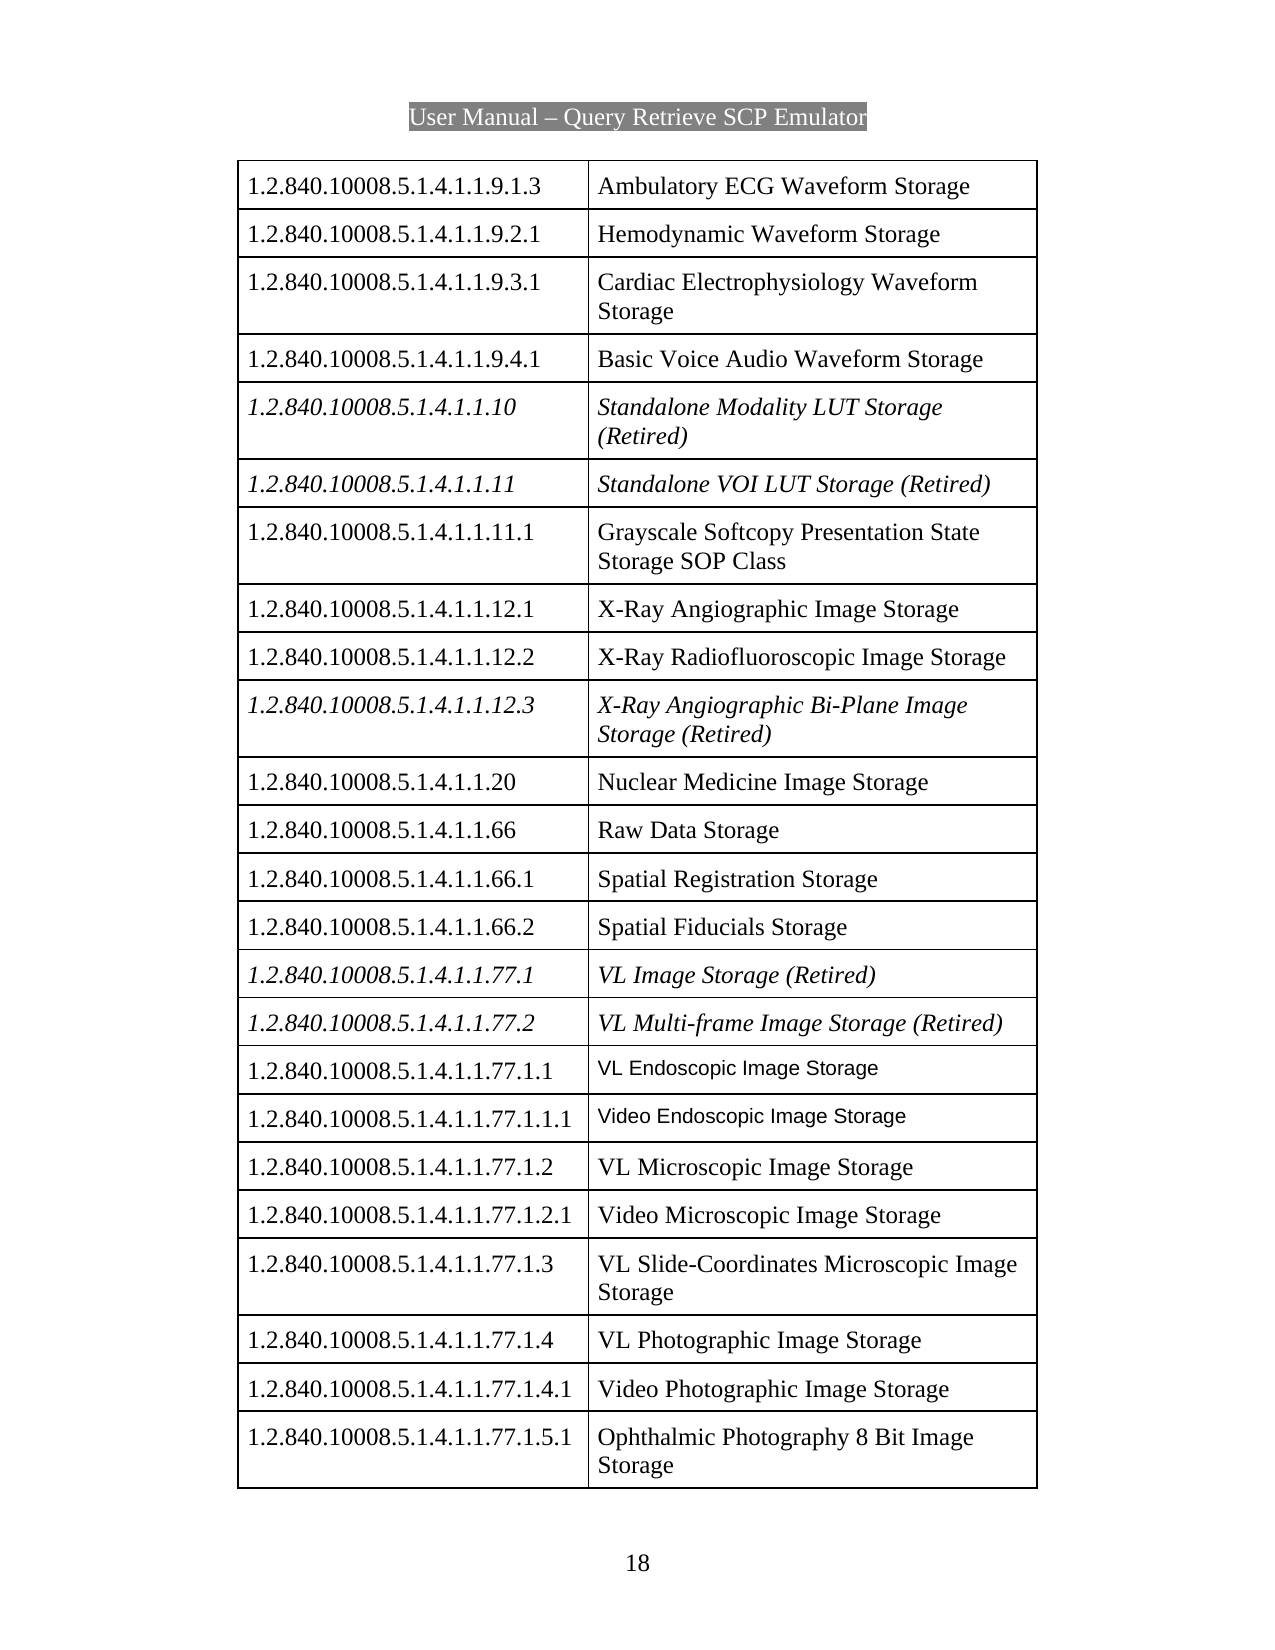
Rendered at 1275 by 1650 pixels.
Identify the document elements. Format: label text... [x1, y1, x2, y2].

table_cell 1.2.840.10008.5.1.4.1.1.10 [239, 383, 588, 458]
table_cell 1.2.840.10008.5.1.4.1.1.9.3.1 [239, 258, 588, 333]
table_cell 1.2.840.10008.5.1.4.1.1.9.4.1 [239, 335, 588, 381]
table_cell 1.2.840.10008.5.1.4.1.1.11.1 [239, 508, 588, 583]
table_cell 1.2.840.10008.5.1.4.1.1.20 [239, 758, 588, 804]
table_cell 1.2.840.10008.5.1.4.1.1.77.2 [239, 998, 588, 1045]
table_cell Basic Voice Audio Waveform Storage [589, 335, 1036, 381]
table_cell Storage SOP Class [589, 508, 1036, 583]
table_cell Spatial Fiducials Storage [589, 902, 1036, 948]
table_cell 1.2.840.10008.5.1.4.1.1.9.1.3 [239, 161, 588, 208]
table_cell VL Photographic Image Storage [589, 1316, 1036, 1362]
table_cell 1.2.840.10008.5.1.4.1.1.77.1.1 [239, 1046, 588, 1093]
table_cell VL Microscopic Image Storage [589, 1143, 1036, 1189]
table_cell 1.2.840.10008.5.1.4.1.1.11 [239, 460, 588, 506]
table_cell 1.2.840.10008.5.1.4.1.1.77.1.4 [239, 1316, 588, 1362]
table_cell VL Slide-Coordinates Microscopic Image Storage [589, 1239, 1036, 1314]
table_cell X-Ray Angiographic Bi-Plane Image Storage (Retired) [589, 681, 1036, 756]
table_cell 1.2.840.10008.5.1.4.1.1.12.2 [239, 633, 588, 679]
table_cell 1.2.840.10008.5.1.4.1.1.77.1.3 [239, 1239, 588, 1314]
table_cell 1.2.840.10008.5.1.4.1.1.77.1.4.1 [239, 1364, 588, 1410]
table_cell 1.2.840.10008.5.1.4.1.1.66.1 [239, 854, 588, 900]
table_cell 1.2.840.10008.5.1.4.1.1.66 [239, 806, 588, 852]
table_cell Standalone VOI LUT Storage (Retired) [589, 460, 1036, 506]
table_cell VL Multi-frame Image Storage (Retired) [589, 998, 1036, 1045]
table_cell Ophthalmic Photography 8 Bit Image Storage [589, 1412, 1036, 1487]
table_cell 1.2.840.10008.5.1.4.1.1.77.1.1.1 [239, 1095, 588, 1141]
table_cell VL Image Storage (Retired) [589, 950, 1036, 997]
table_cell Ambulatory ECG Waveform Storage [589, 161, 1036, 208]
table_cell 1.2.840.10008.5.1.4.1.1.9.2.1 [239, 210, 588, 256]
table_cell Spatial Registration Storage [589, 854, 1036, 900]
table_cell Cardiac Electrophysiology Waveform Storage [589, 258, 1036, 333]
table_cell VL Endoscopic Image Storage [589, 1046, 1036, 1093]
table_cell 1.2.840.10008.5.1.4.1.1.66.2 [239, 902, 588, 948]
table_cell Nuclear Medicine Image Storage [589, 758, 1036, 804]
table_cell X-Ray Angiographic Image Storage [589, 585, 1036, 631]
table_cell Video Photographic Image Storage [589, 1364, 1036, 1410]
table_cell 1.2.840.10008.5.1.4.1.1.12.3 [239, 681, 588, 756]
table_cell Video Endoscopic Image Storage [589, 1095, 1036, 1141]
table_cell 1.2.840.10008.5.1.4.1.1.77.1.5.1 [239, 1412, 588, 1487]
table_cell 1.2.840.10008.5.1.4.1.1.77.1.2 [239, 1143, 588, 1189]
table_cell Standalone Modality LUT Storage (Retired) [589, 383, 1036, 458]
table_cell 1.2.840.10008.5.1.4.1.1.12.1 [239, 585, 588, 631]
table_cell 1.2.840.10008.5.1.4.1.1.77.1 [239, 950, 588, 997]
table_cell 1.2.840.10008.5.1.4.1.1.77.1.2.1 [239, 1191, 588, 1237]
table_cell Hemodynamic Waveform Storage [589, 210, 1036, 256]
table_cell X-Ray Radiofluoroscopic Image Storage [589, 633, 1036, 679]
table_cell Raw Data Storage [589, 806, 1036, 852]
table_cell Video Microscopic Image Storage [589, 1191, 1036, 1237]
